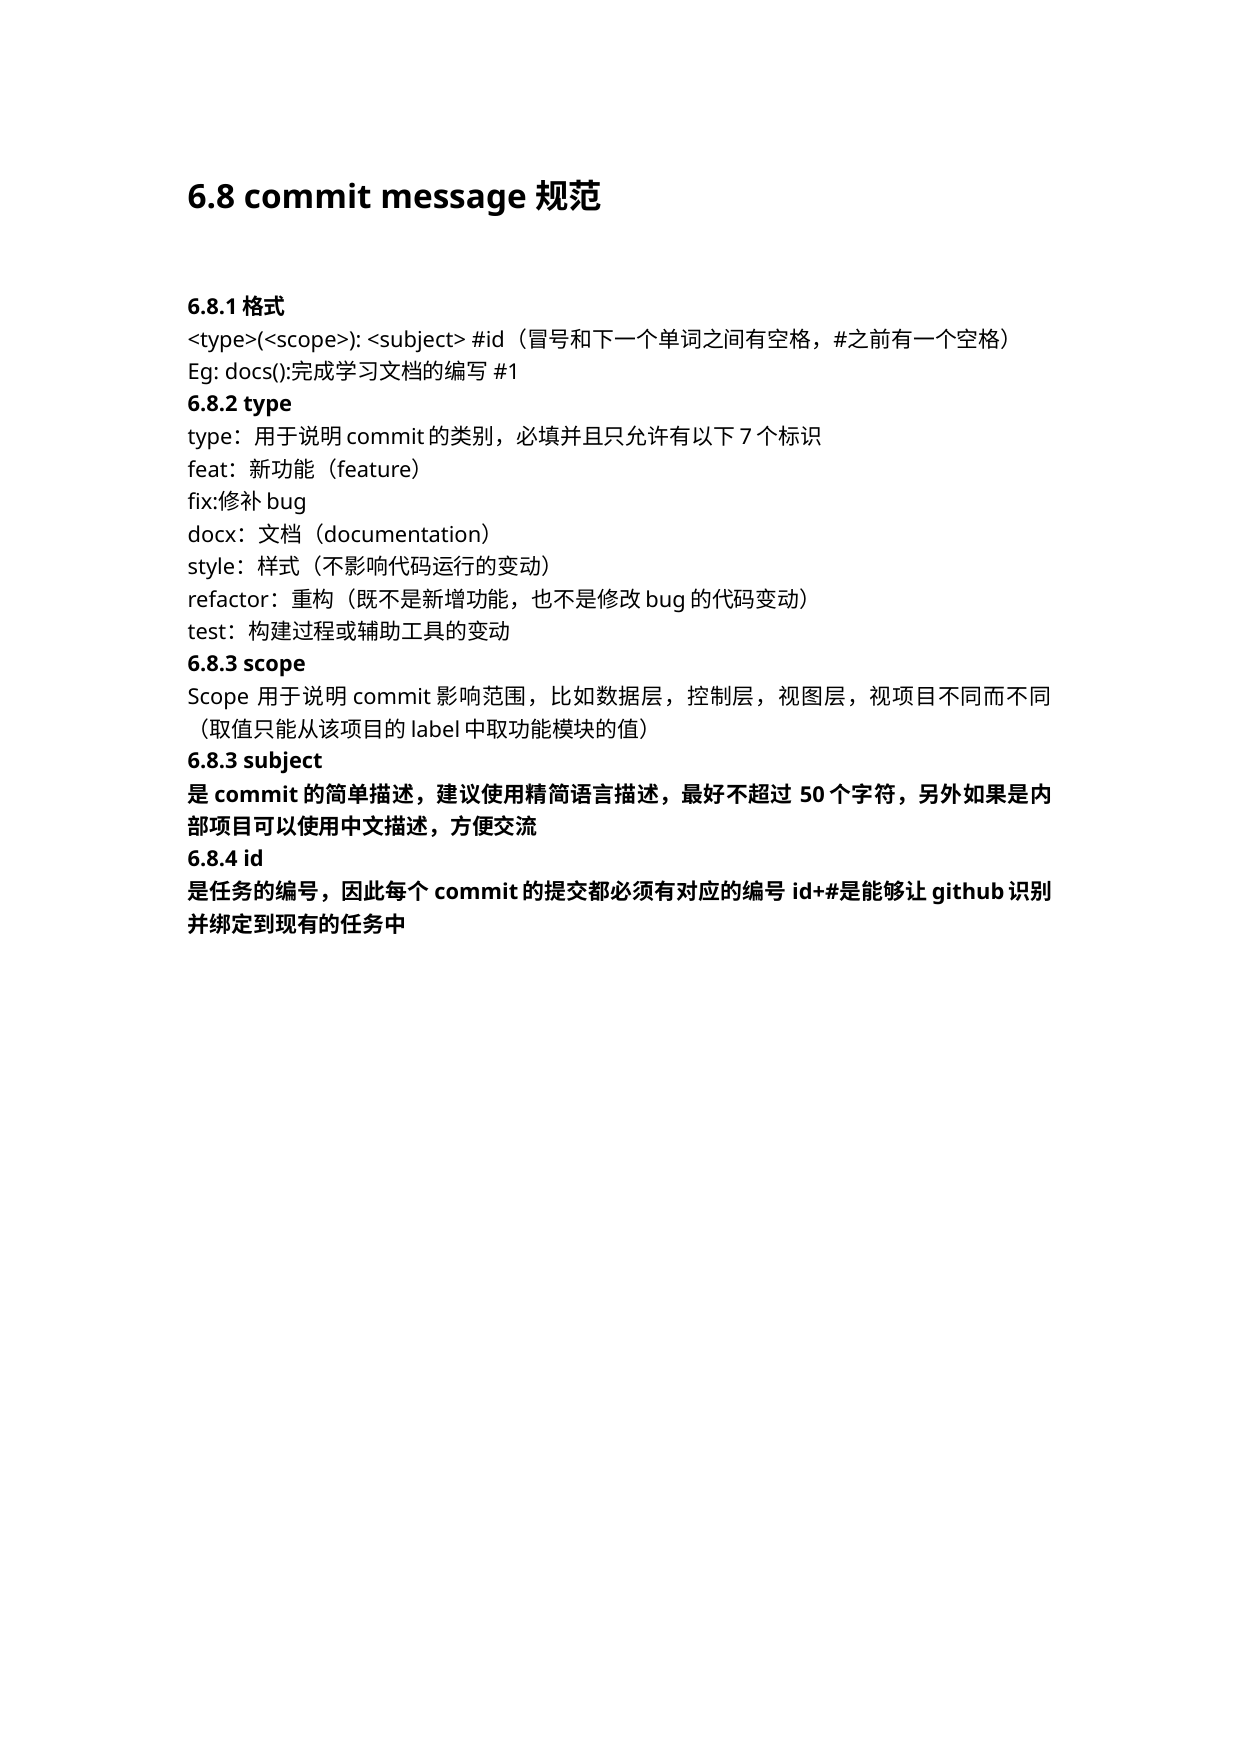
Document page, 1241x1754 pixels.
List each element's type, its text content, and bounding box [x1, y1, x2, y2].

text 6.8.3 subject [187, 744, 1053, 776]
text docx：文档（documentation） [187, 516, 1053, 549]
text 6.8.2 type [187, 386, 1053, 419]
text 是任务的编号，因此每个commit的提交都必须有对应的编号 id+#是能够让github识别并绑定到现有的任务中 [187, 874, 1053, 939]
text 6.8.1格式 [187, 289, 1053, 321]
text 是commit的简单描述，建议使用精简语言描述，最好不超过50个字符，另外如果是内部项目可以使用中文描述，方便交流 [187, 776, 1053, 841]
text Scope 用于说明commit影响范围，比如数据层，控制层，视图层，视项目不同而不同（取值只能从该项目的label中取功能模块的值） [187, 679, 1053, 744]
text test：构建过程或辅助工具的变动 [187, 614, 1053, 646]
text fix:修补bug [187, 484, 1053, 516]
text Eg: docs():完成学习文档的编写 #1 [187, 354, 1053, 386]
text type：用于说明commit的类别，必填并且只允许有以下7个标识 [187, 419, 1053, 451]
subtitle 6.8 commit message 规范 [187, 162, 1053, 227]
text 6.8.3 scope [187, 646, 1053, 679]
text style：样式（不影响代码运行的变动） [187, 549, 1053, 581]
text 6.8.4 id [187, 841, 1053, 874]
text <type>(<scope>): <subject> #id（冒号和下一个单词之间有空格，#之前有一个空格） [187, 321, 1053, 354]
text refactor：重构（既不是新增功能，也不是修改bug的代码变动） [187, 581, 1053, 614]
text feat：新功能（feature） [187, 451, 1053, 484]
